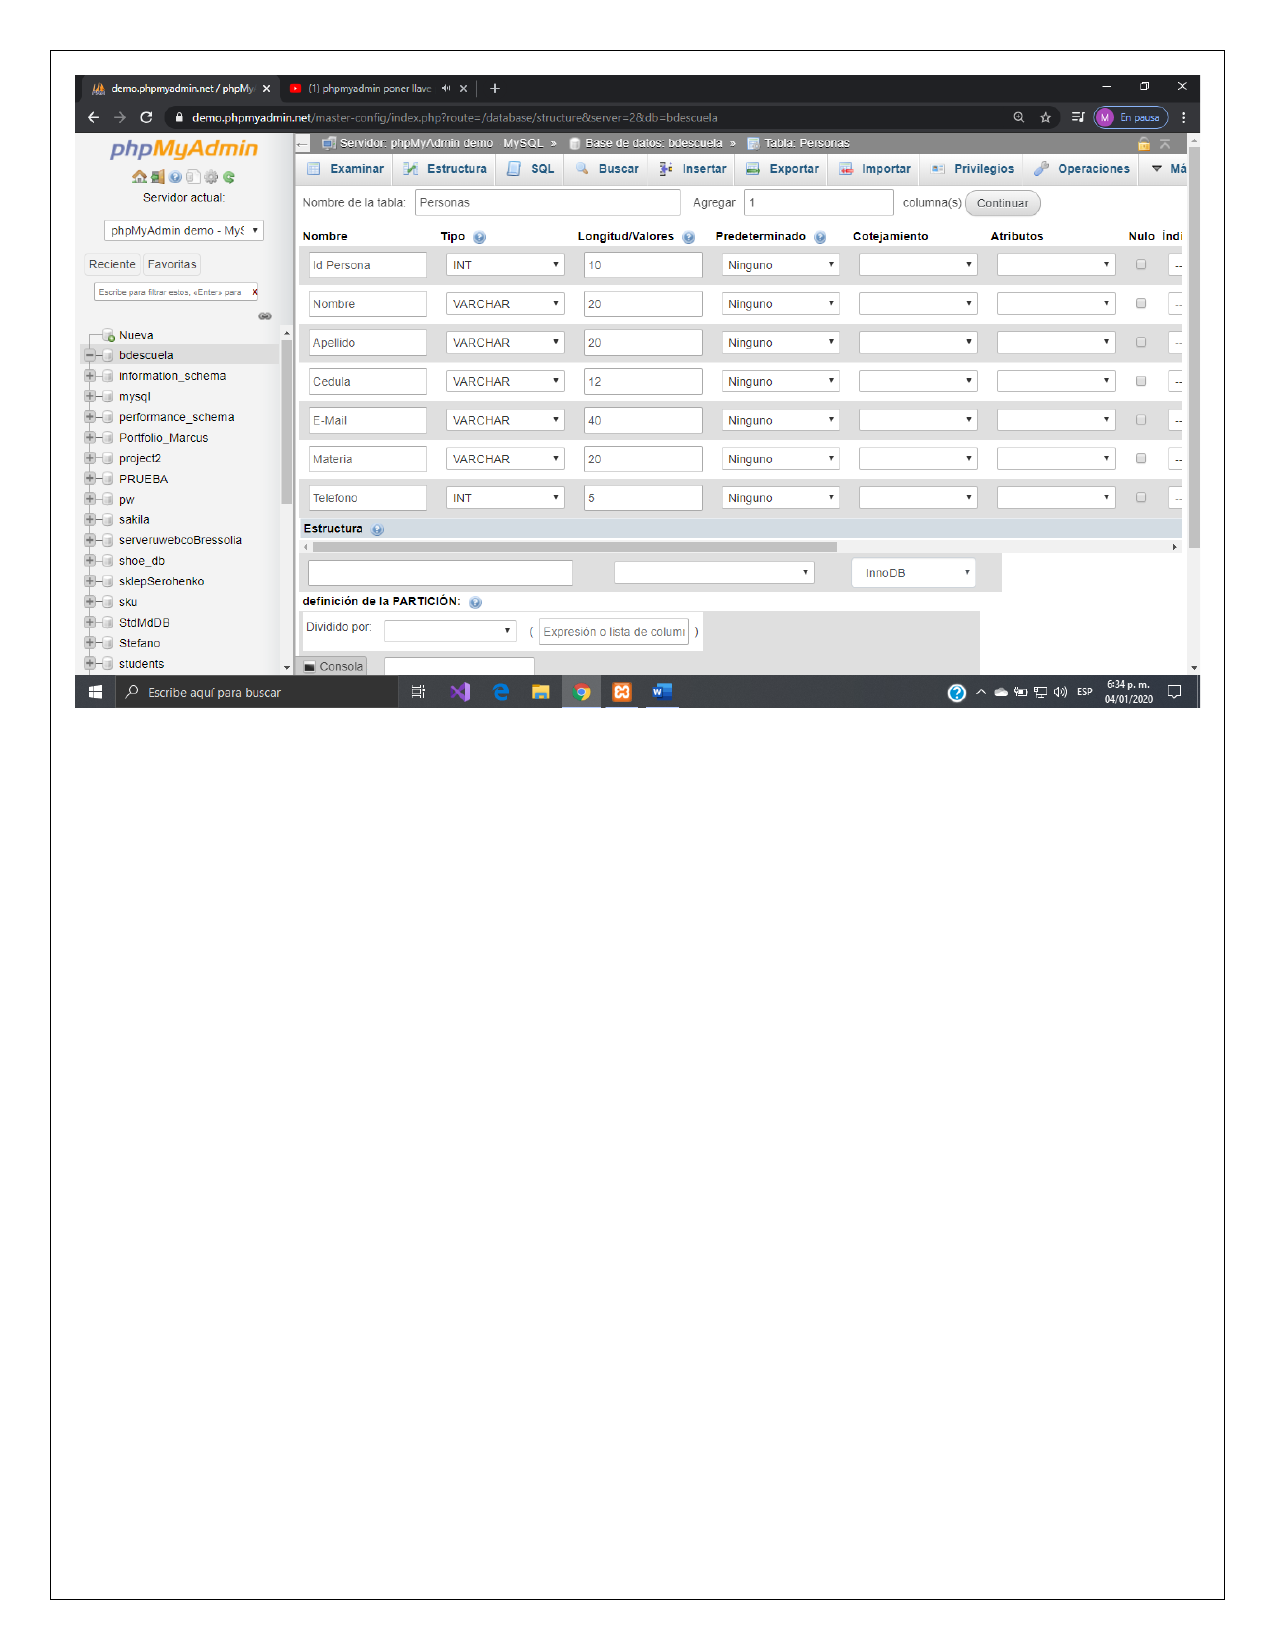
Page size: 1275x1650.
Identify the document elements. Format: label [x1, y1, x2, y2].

picture [75, 75, 1200, 708]
